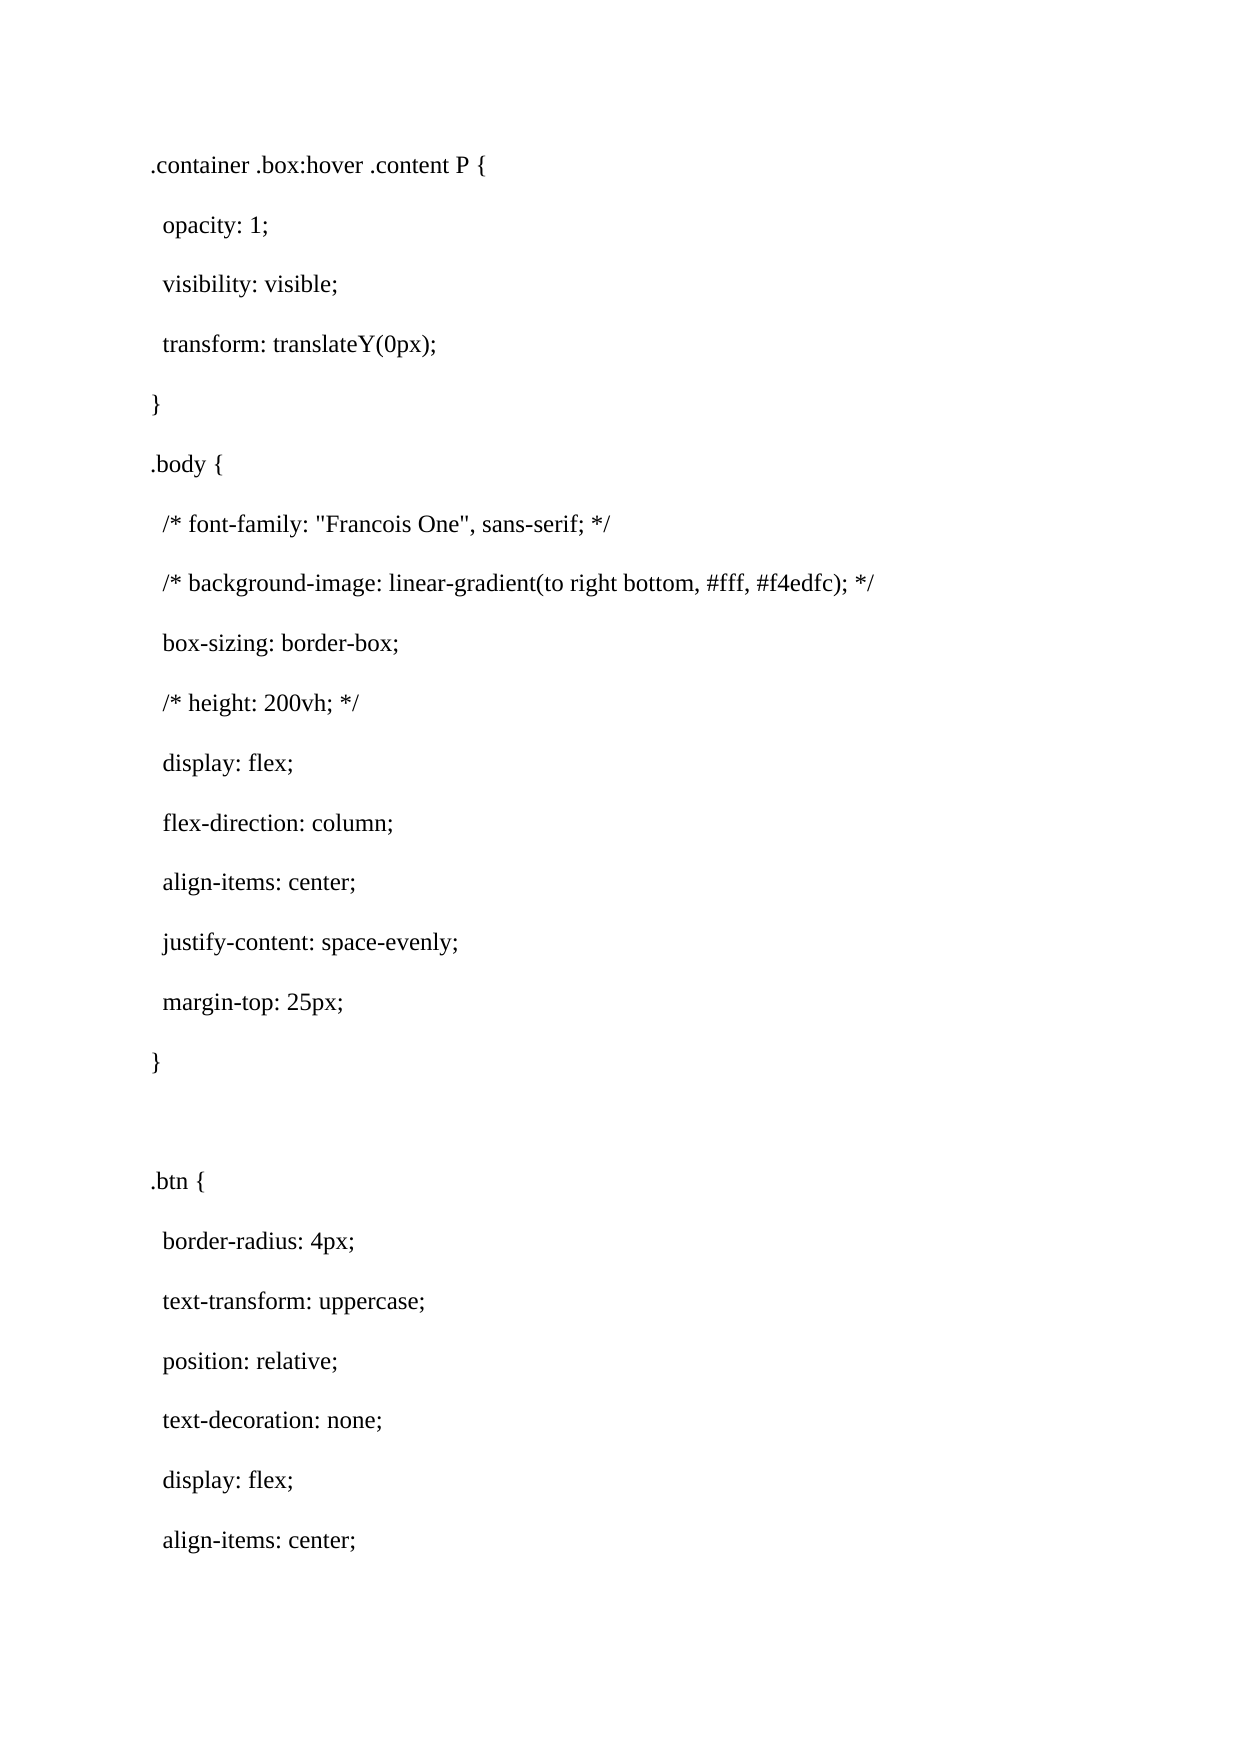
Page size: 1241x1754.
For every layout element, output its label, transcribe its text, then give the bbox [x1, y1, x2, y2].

text visibility: visible; [150, 269, 1090, 298]
text box-sizing: border-box; [150, 628, 1090, 657]
text /* font-family: "Francois One", sans-serif; */ [150, 509, 1090, 537]
text align-items: center; [150, 867, 1090, 896]
text display: flex; [150, 1465, 1090, 1494]
text transform: translateY(0px); [150, 329, 1090, 358]
text justify-content: space-evenly; [150, 927, 1090, 956]
text /* height: 200vh; */ [150, 688, 1090, 717]
text border-radius: 4px; [150, 1226, 1090, 1255]
text margin-top: 25px; [150, 987, 1090, 1016]
text text-transform: uppercase; [150, 1286, 1090, 1315]
text /* background-image: linear-gradient(to right bottom, #fff, #f4edfc); */ [150, 568, 1090, 597]
text } [150, 389, 1090, 418]
text .container .box:hover .content P { [150, 150, 1090, 179]
text align-items: center; [150, 1525, 1090, 1554]
text .body { [150, 449, 1090, 478]
text flex-direction: column; [150, 808, 1090, 836]
text opacity: 1; [150, 210, 1090, 238]
text text-decoration: none; [150, 1406, 1090, 1434]
text position: relative; [150, 1346, 1090, 1374]
text .btn { [150, 1166, 1090, 1195]
text display: flex; [150, 748, 1090, 777]
text } [150, 1047, 1090, 1076]
